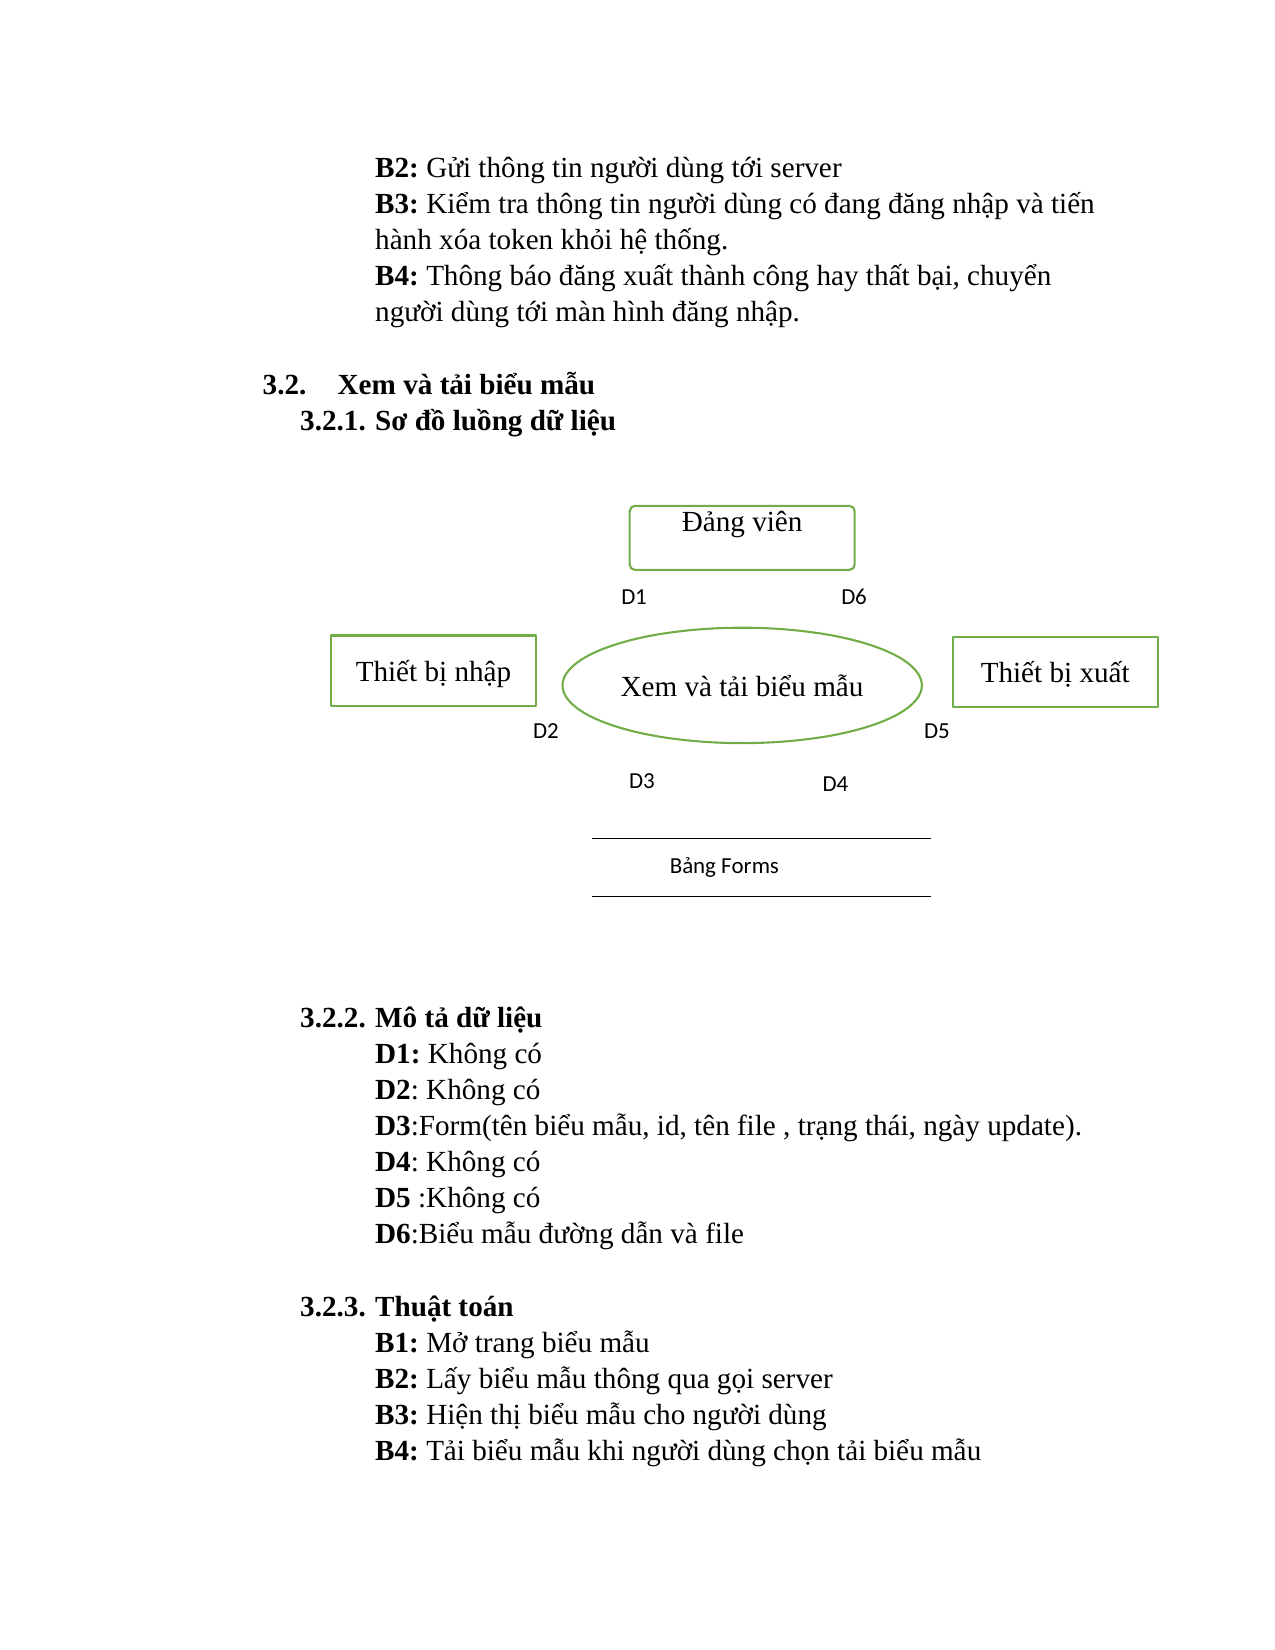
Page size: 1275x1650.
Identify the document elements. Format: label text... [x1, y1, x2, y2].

list D2: Không có [375, 1072, 1125, 1106]
list D3:Form(tên biểu mẫu, id, tên file , trạng thái, ngày update). [375, 1108, 1125, 1142]
list Xem và tải biểu mẫu [262, 367, 1125, 400]
list Mô tả dữ liệu [300, 1000, 1125, 1033]
list Sơ đồ luồng dữ liệu [300, 403, 1125, 437]
list B3: Hiện thị biểu mẫu cho người dùng [375, 1397, 1125, 1431]
list D6:Biểu mẫu đường dẫn và file [375, 1217, 1125, 1250]
list D4: Không có [375, 1144, 1125, 1178]
list B1: Mở trang biểu mẫu [375, 1325, 1125, 1359]
list Thuật toán [300, 1289, 1125, 1322]
list B2: Lấy biểu mẫu thông qua gọi server [375, 1361, 1125, 1395]
list D1: Không có [375, 1036, 1125, 1069]
list B3: Kiểm tra thông tin người dùng có đang đăng nhập và tiến hành xóa token khỏi hệ thống. [375, 186, 1125, 256]
list D5 :Không có [375, 1181, 1125, 1214]
list B4: Tải biểu mẫu khi người dùng chọn tải biểu mẫu [375, 1433, 1125, 1467]
list B4: Thông báo đăng xuất thành công hay thất bại, chuyển người dùng tới màn hình đăng nhập. [375, 258, 1125, 328]
list B2: Gửi thông tin người dùng tới server [375, 150, 1125, 183]
